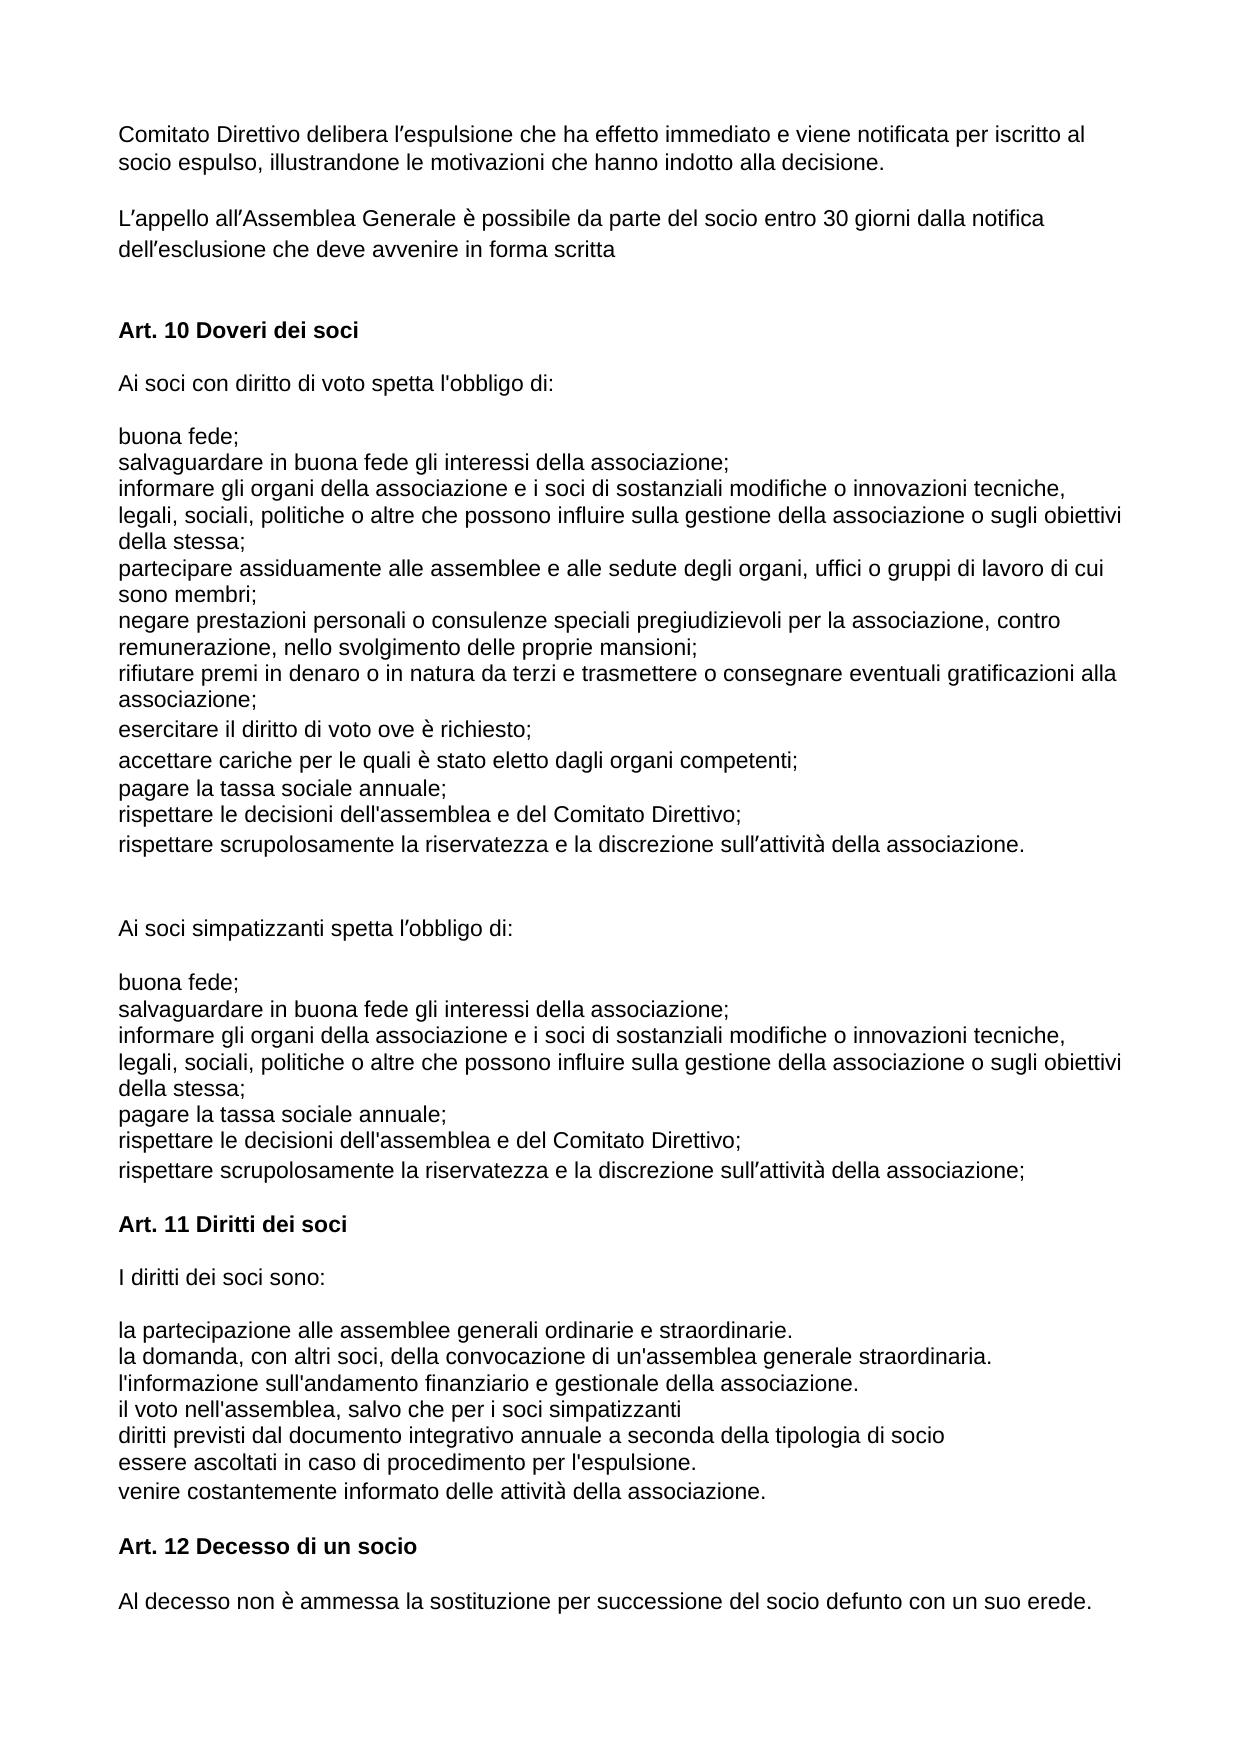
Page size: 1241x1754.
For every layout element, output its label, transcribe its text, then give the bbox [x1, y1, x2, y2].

text Al decesso non è ammessa la sostituzione per successione del socio defunto con un suo erede. [118, 1585, 1122, 1617]
text accettare cariche per le quali è stato eletto dagli organi competenti; [118, 744, 1122, 775]
text Ai soci simpatizzanti spetta l’obbligo di: [118, 912, 1122, 943]
text buona fede; [118, 969, 1122, 996]
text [118, 118, 1122, 176]
text pagare la tassa sociale annuale; [118, 775, 1122, 801]
text rispettare le decisioni dell'assemblea e del Comitato Direttivo; [118, 801, 1122, 828]
text il voto nell'assemblea, salvo che per i soci simpatizzanti [118, 1396, 1122, 1422]
text partecipare assiduamente alle assemblee e alle sedute degli organi, uffici o gruppi di lavoro di cui sono membri; [118, 554, 1122, 607]
text diritti previsti dal documento integrativo annuale a seconda della tipologia di socio [118, 1422, 1122, 1449]
text Art. 12 Decesso di un socio [118, 1533, 1122, 1559]
text Ai soci con diritto di voto spetta l'obbligo di: [118, 370, 1122, 396]
text rifiutare premi in denaro o in natura da terzi e trasmettere o consegnare eventuali gratificazioni alla associazione; [118, 660, 1122, 713]
text Art. 11 Diritti dei soci [118, 1211, 1122, 1238]
text rispettare scrupolosamente la riservatezza e la discrezione sull’attività della associazione; [118, 1154, 1122, 1185]
text pagare la tassa sociale annuale; [118, 1101, 1122, 1127]
text rispettare le decisioni dell'assemblea e del Comitato Direttivo; [118, 1127, 1122, 1154]
text venire costantemente informato delle attività della associazione. [118, 1475, 1122, 1506]
text rispettare scrupolosamente la riservatezza e la discrezione sull’attività della associazione. [118, 828, 1122, 859]
text negare prestazioni personali o consulenze speciali pregiudizievoli per la associazione, contro remunerazione, nello svolgimento delle proprie mansioni; [118, 607, 1122, 660]
text salvaguardare in buona fede gli interessi della associazione; [118, 996, 1122, 1022]
text la domanda, con altri soci, della convocazione di un'assemblea generale straordinaria. [118, 1343, 1122, 1369]
text L’appello all’Assemblea Generale è possibile da parte del socio entro 30 giorni dalla notifica dell’esclusione che deve avvenire in forma scritta [118, 202, 1122, 264]
text salvaguardare in buona fede gli interessi della associazione; [118, 449, 1122, 475]
text Art. 10 Doveri dei soci [118, 317, 1122, 344]
text essere ascoltati in caso di procedimento per l'espulsione. [118, 1449, 1122, 1475]
text buona fede; [118, 423, 1122, 449]
text l'informazione sull'andamento finanziario e gestionale della associazione. [118, 1369, 1122, 1396]
text informare gli organi della associazione e i soci di sostanziali modifiche o innovazioni tecniche, legali, sociali, politiche o altre che possono influire sulla gestione della associazione o sugli obiettivi della stessa; [118, 475, 1122, 554]
text la partecipazione alle assemblee generali ordinarie e straordinarie. [118, 1317, 1122, 1343]
text I diritti dei soci sono: [118, 1264, 1122, 1291]
text esercitare il diritto di voto ove è richiesto; [118, 713, 1122, 744]
text informare gli organi della associazione e i soci di sostanziali modifiche o innovazioni tecniche, legali, sociali, politiche o altre che possono influire sulla gestione della associazione o sugli obiettivi della stessa; [118, 1022, 1122, 1101]
